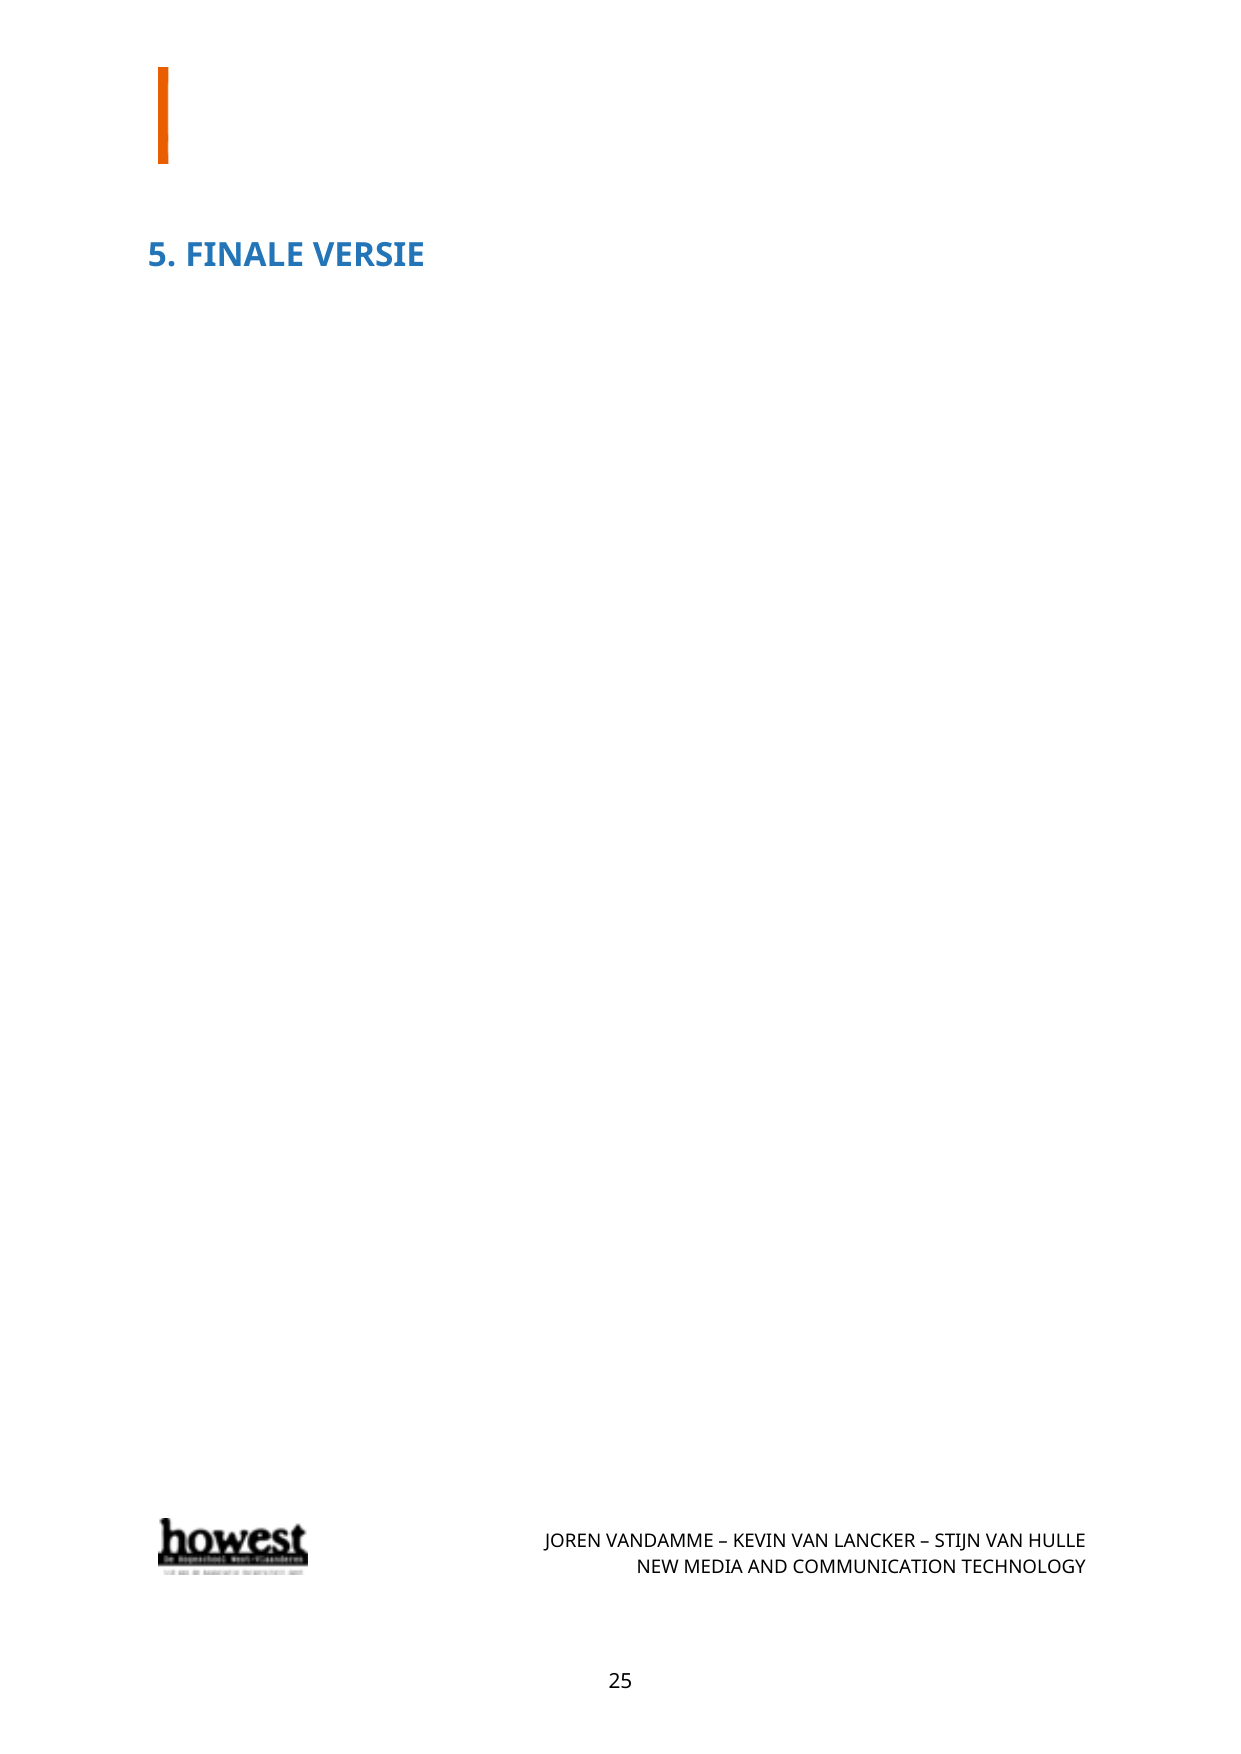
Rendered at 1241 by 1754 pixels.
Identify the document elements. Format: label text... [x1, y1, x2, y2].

subtitle FINALE VERSIE [148, 231, 1093, 276]
picture [158, 67, 169, 164]
picture [158, 1518, 308, 1575]
